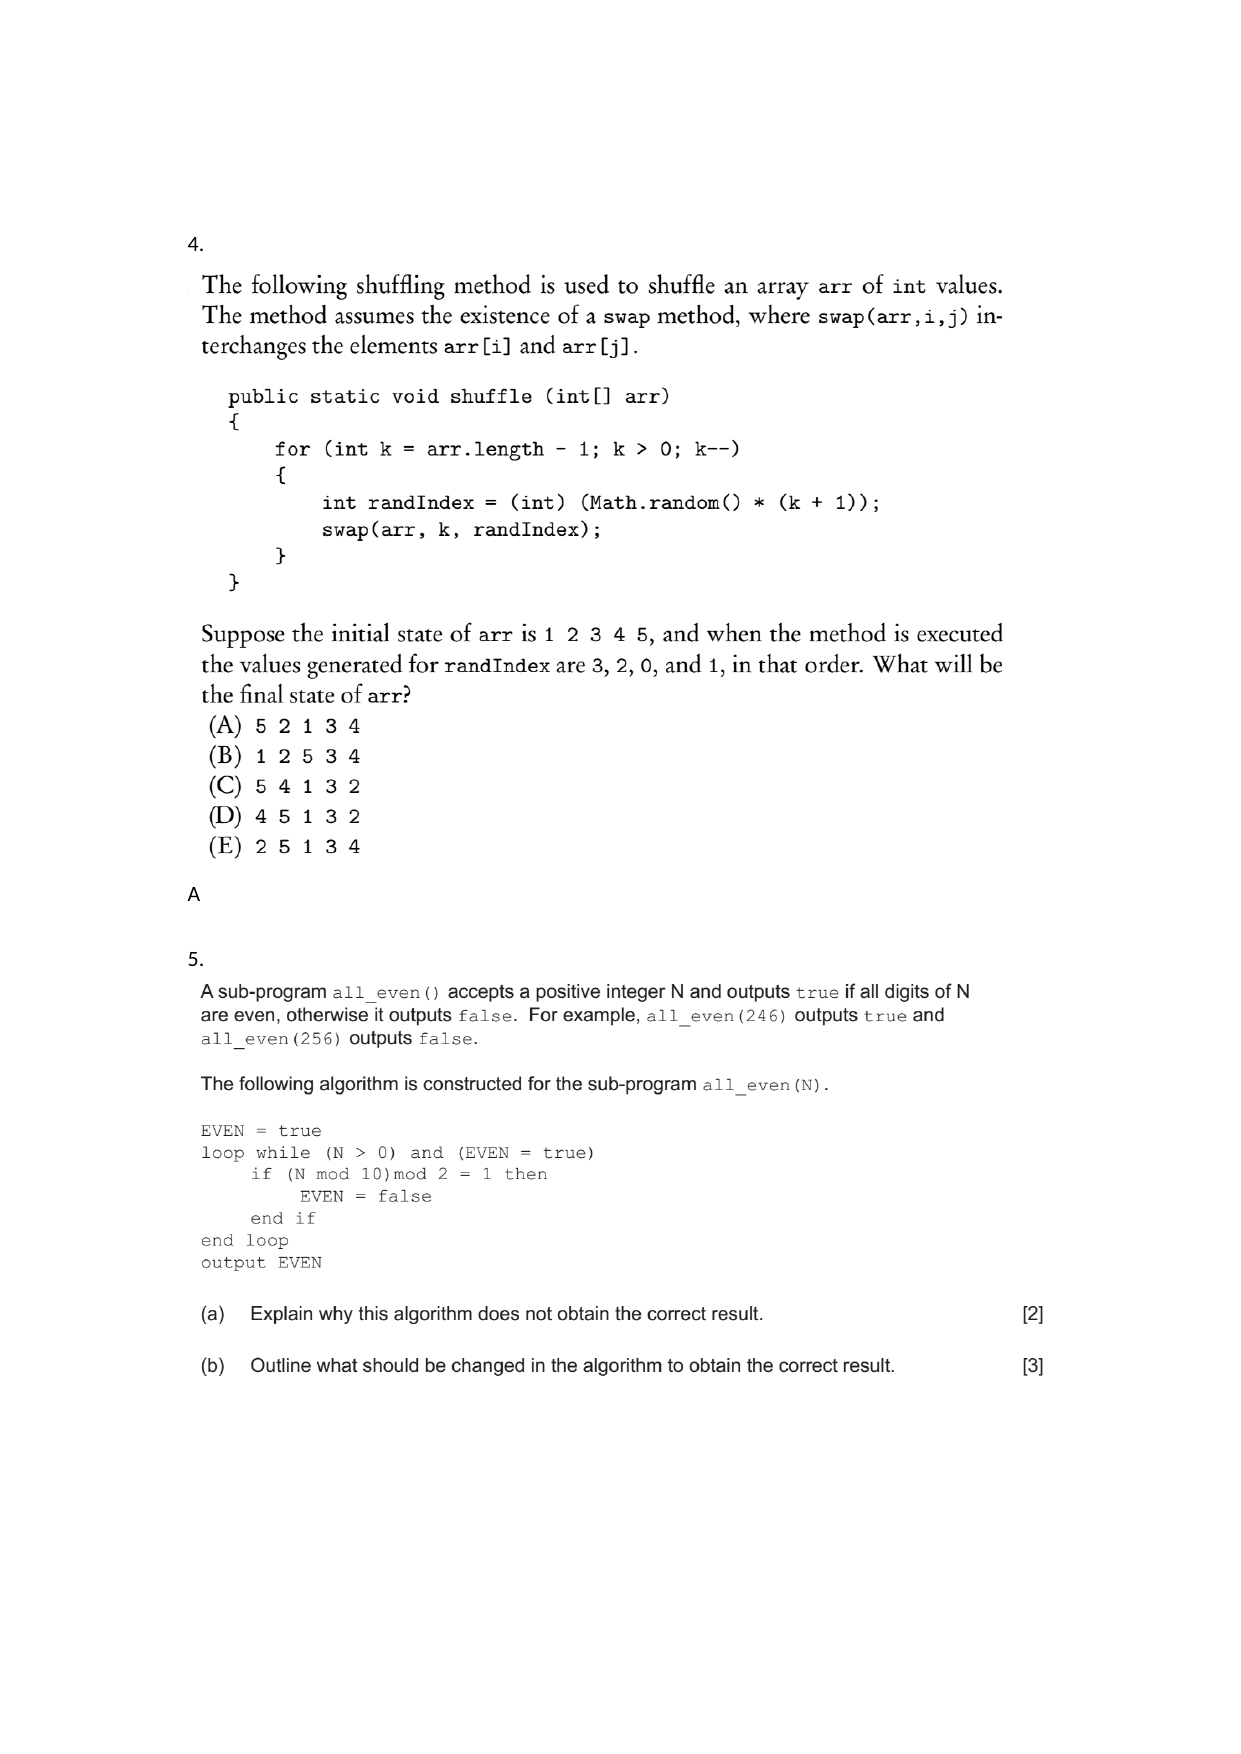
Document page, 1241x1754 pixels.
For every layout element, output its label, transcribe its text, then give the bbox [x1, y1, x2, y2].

text 4. [187, 227, 1053, 259]
text A [187, 877, 1053, 909]
text 5. [187, 942, 1053, 974]
picture [187, 259, 1053, 868]
picture [187, 974, 1053, 1397]
